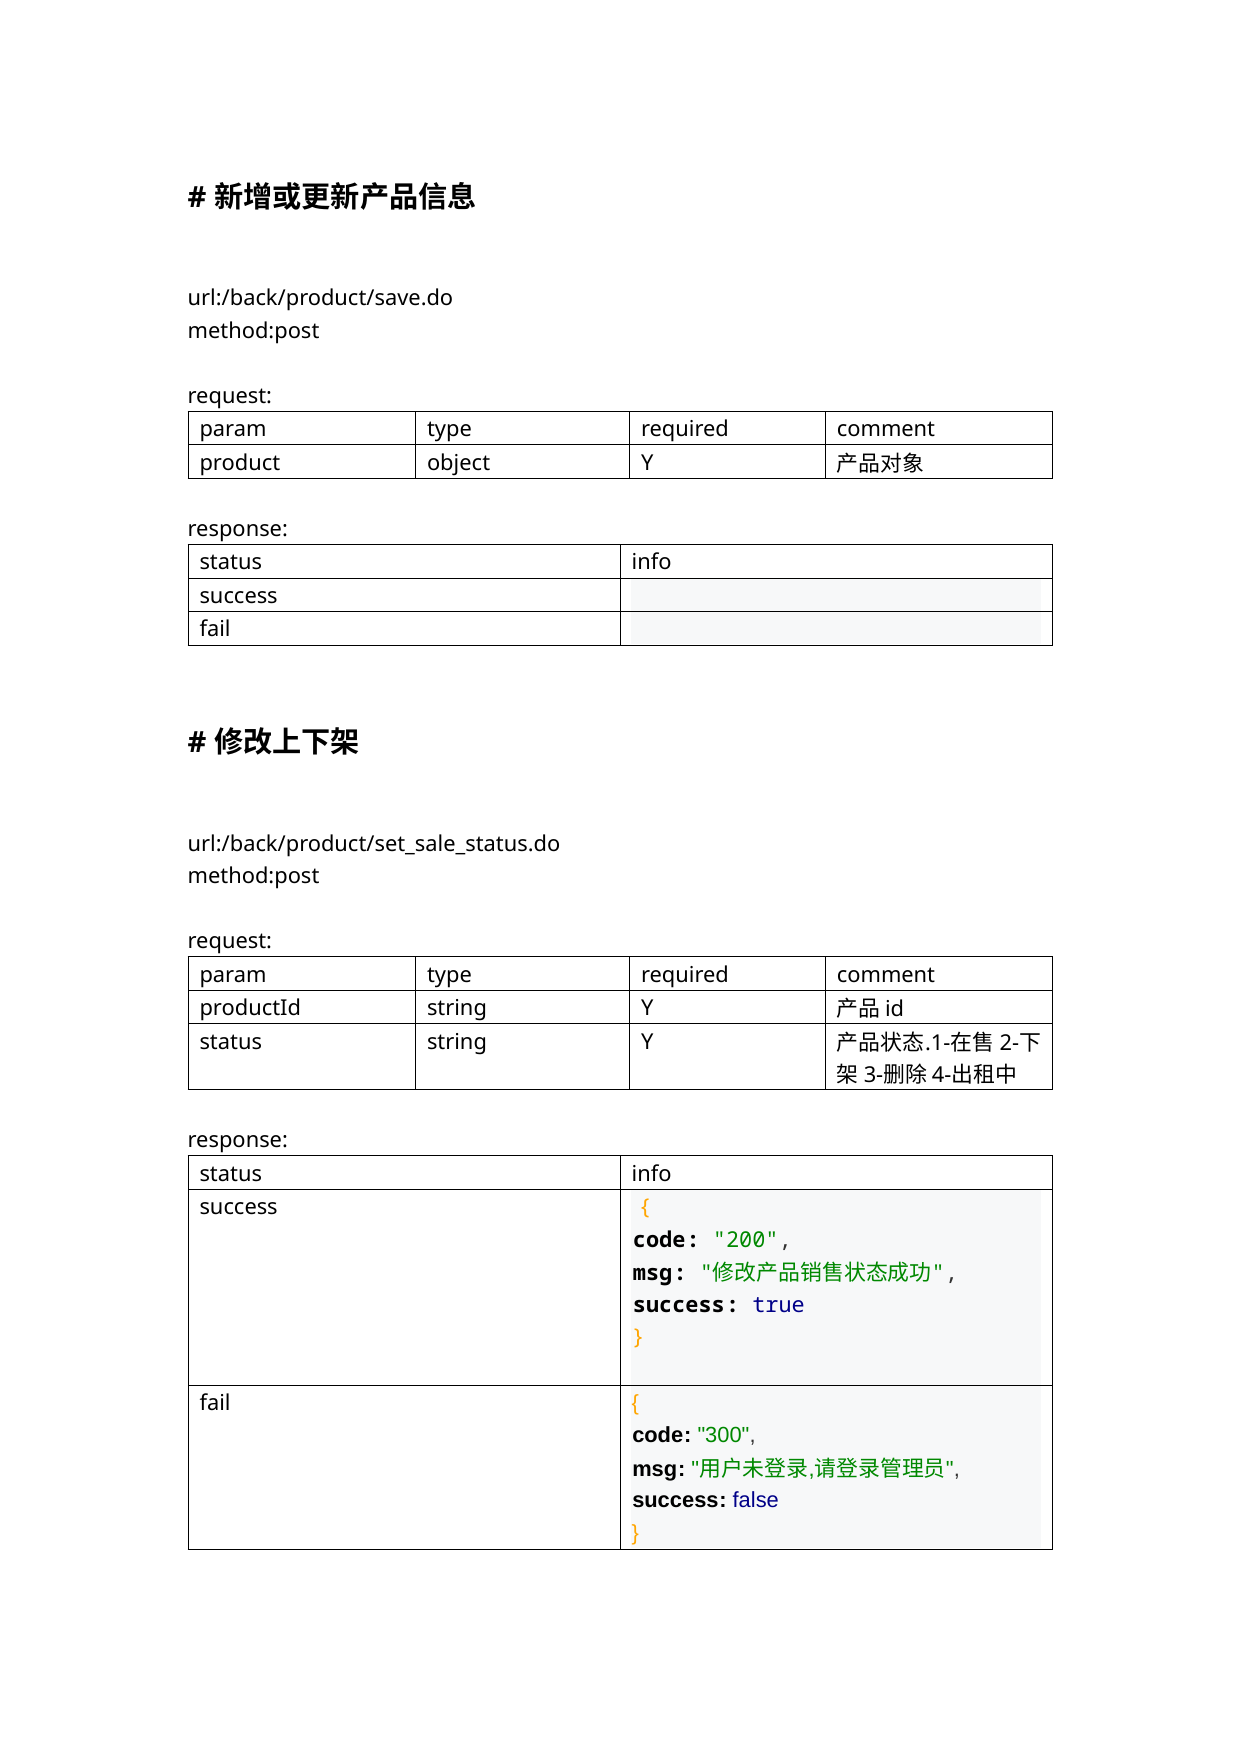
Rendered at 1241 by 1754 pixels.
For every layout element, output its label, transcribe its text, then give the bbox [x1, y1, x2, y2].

text request: [187, 378, 1053, 411]
table_cell 产品id [826, 991, 1052, 1023]
table_cell fail [189, 1386, 620, 1548]
subtitle # 新增或更新产品信息 [187, 162, 1053, 227]
table_cell [621, 612, 631, 644]
table_cell status [189, 1024, 415, 1089]
table_header param [189, 957, 415, 990]
table_cell success [189, 1190, 620, 1385]
subtitle # 修改上下架 [187, 707, 1053, 772]
table_cell string [416, 991, 629, 1023]
table_cell object [416, 445, 629, 478]
table_cell string [416, 1024, 629, 1089]
text method:post [187, 859, 1053, 891]
text url:/back/product/save.do [187, 281, 1053, 313]
table_cell 产品状态.1-在售 2-下架 3-删除 4-出租中 [826, 1024, 1052, 1089]
table_header required [630, 412, 825, 444]
table_header comment [826, 957, 1052, 990]
table_header status [189, 545, 620, 577]
table_header status [189, 1156, 620, 1189]
table_cell product [189, 445, 415, 478]
text method:post [187, 313, 1053, 346]
table_header info [621, 545, 1052, 577]
table_header param [189, 412, 415, 444]
table_cell success [189, 579, 620, 611]
table_header type [416, 957, 629, 990]
table_header comment [826, 412, 1052, 444]
table_cell Y [630, 991, 825, 1023]
table_cell Y [630, 1024, 825, 1089]
table_cell Y [630, 445, 825, 478]
table_cell fail [189, 612, 620, 644]
text request: [187, 924, 1053, 956]
table_cell productId [189, 991, 415, 1023]
text response: [187, 511, 1053, 544]
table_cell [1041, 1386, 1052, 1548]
table_header info [621, 1156, 1052, 1189]
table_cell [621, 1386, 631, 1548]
table_cell [1041, 612, 1052, 644]
table_header type [416, 412, 629, 444]
text response: [187, 1123, 1053, 1155]
table_header required [630, 957, 825, 990]
text url:/back/product/set_sale_status.do [187, 826, 1053, 859]
table_cell 产品对象 [826, 445, 1052, 478]
